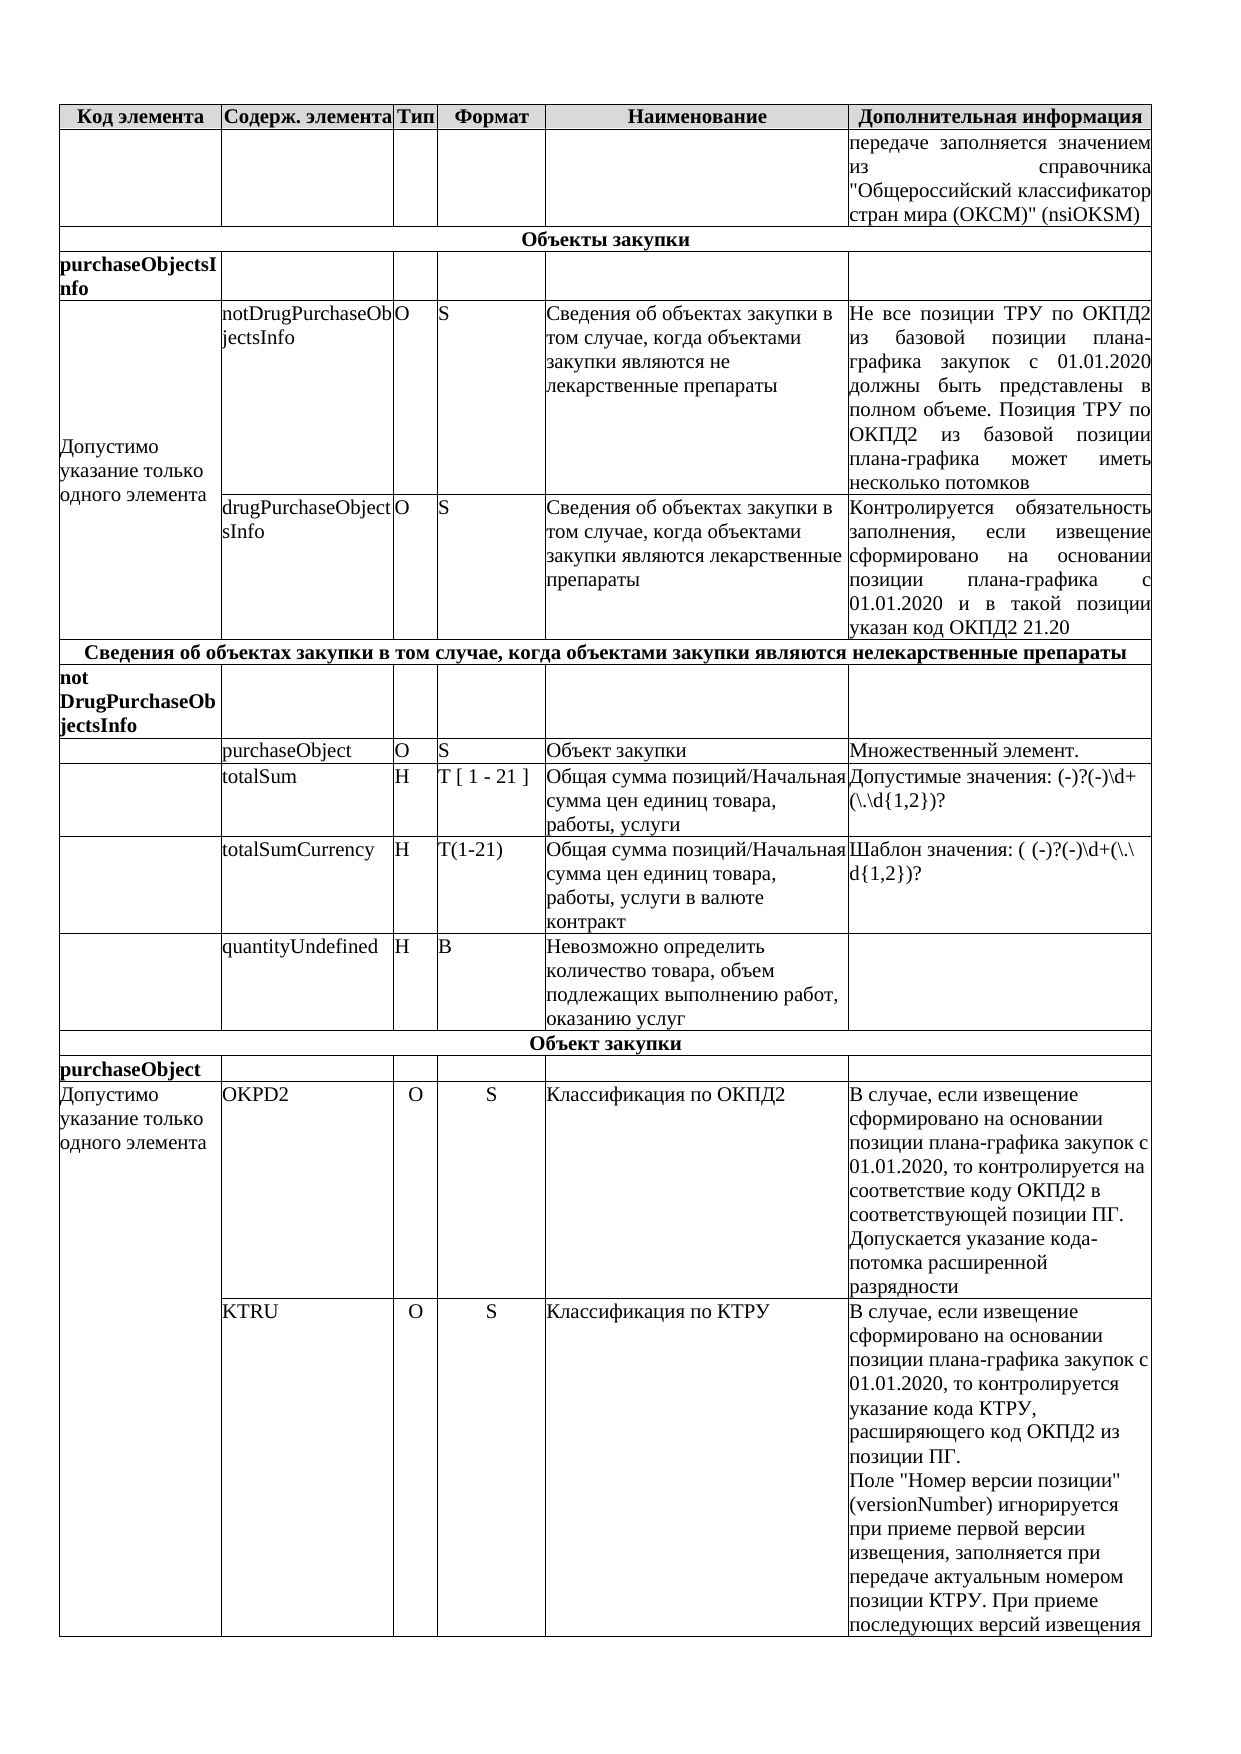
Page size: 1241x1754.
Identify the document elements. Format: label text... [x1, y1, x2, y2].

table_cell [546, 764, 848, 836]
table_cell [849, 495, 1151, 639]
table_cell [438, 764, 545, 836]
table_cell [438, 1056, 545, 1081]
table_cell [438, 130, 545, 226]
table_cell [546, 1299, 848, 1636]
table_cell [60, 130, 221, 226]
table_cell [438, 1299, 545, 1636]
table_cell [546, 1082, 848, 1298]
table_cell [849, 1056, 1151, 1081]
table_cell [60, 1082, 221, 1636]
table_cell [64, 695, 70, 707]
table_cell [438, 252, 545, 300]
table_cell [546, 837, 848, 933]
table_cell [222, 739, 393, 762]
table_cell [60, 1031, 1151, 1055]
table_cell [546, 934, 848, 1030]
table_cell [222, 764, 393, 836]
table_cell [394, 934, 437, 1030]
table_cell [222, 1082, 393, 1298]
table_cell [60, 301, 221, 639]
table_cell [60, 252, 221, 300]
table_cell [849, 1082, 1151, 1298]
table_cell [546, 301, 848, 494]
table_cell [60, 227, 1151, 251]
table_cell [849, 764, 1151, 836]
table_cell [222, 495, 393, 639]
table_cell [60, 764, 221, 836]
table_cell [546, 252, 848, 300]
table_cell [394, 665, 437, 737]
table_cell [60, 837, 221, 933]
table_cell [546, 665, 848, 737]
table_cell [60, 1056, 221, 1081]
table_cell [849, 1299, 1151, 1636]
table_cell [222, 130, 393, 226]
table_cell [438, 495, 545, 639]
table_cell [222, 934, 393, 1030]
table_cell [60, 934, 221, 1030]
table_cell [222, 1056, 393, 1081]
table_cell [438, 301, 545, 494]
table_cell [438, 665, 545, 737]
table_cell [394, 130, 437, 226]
table_header Код элемента [60, 105, 221, 128]
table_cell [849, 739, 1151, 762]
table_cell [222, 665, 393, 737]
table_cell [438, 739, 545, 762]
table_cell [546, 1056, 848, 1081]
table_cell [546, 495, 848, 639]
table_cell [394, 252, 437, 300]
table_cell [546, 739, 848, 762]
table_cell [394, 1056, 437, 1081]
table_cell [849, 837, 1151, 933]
table_header Дополнительная информация [849, 105, 1151, 128]
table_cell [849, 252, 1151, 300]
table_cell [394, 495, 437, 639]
table_header Наименование [546, 105, 848, 128]
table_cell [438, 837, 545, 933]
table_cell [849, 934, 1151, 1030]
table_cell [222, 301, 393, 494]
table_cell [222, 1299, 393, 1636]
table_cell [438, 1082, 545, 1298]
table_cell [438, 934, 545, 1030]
table_header Формат [438, 105, 545, 128]
table_header Тип [394, 105, 437, 128]
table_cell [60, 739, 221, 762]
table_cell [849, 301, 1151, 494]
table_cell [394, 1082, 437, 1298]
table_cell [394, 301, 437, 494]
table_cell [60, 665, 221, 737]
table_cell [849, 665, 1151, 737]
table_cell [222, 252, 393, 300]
table_header Содерж. элемента [222, 105, 393, 128]
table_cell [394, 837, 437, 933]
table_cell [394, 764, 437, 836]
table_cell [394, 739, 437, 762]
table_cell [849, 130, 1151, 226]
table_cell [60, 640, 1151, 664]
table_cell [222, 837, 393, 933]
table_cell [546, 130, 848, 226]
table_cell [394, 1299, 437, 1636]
